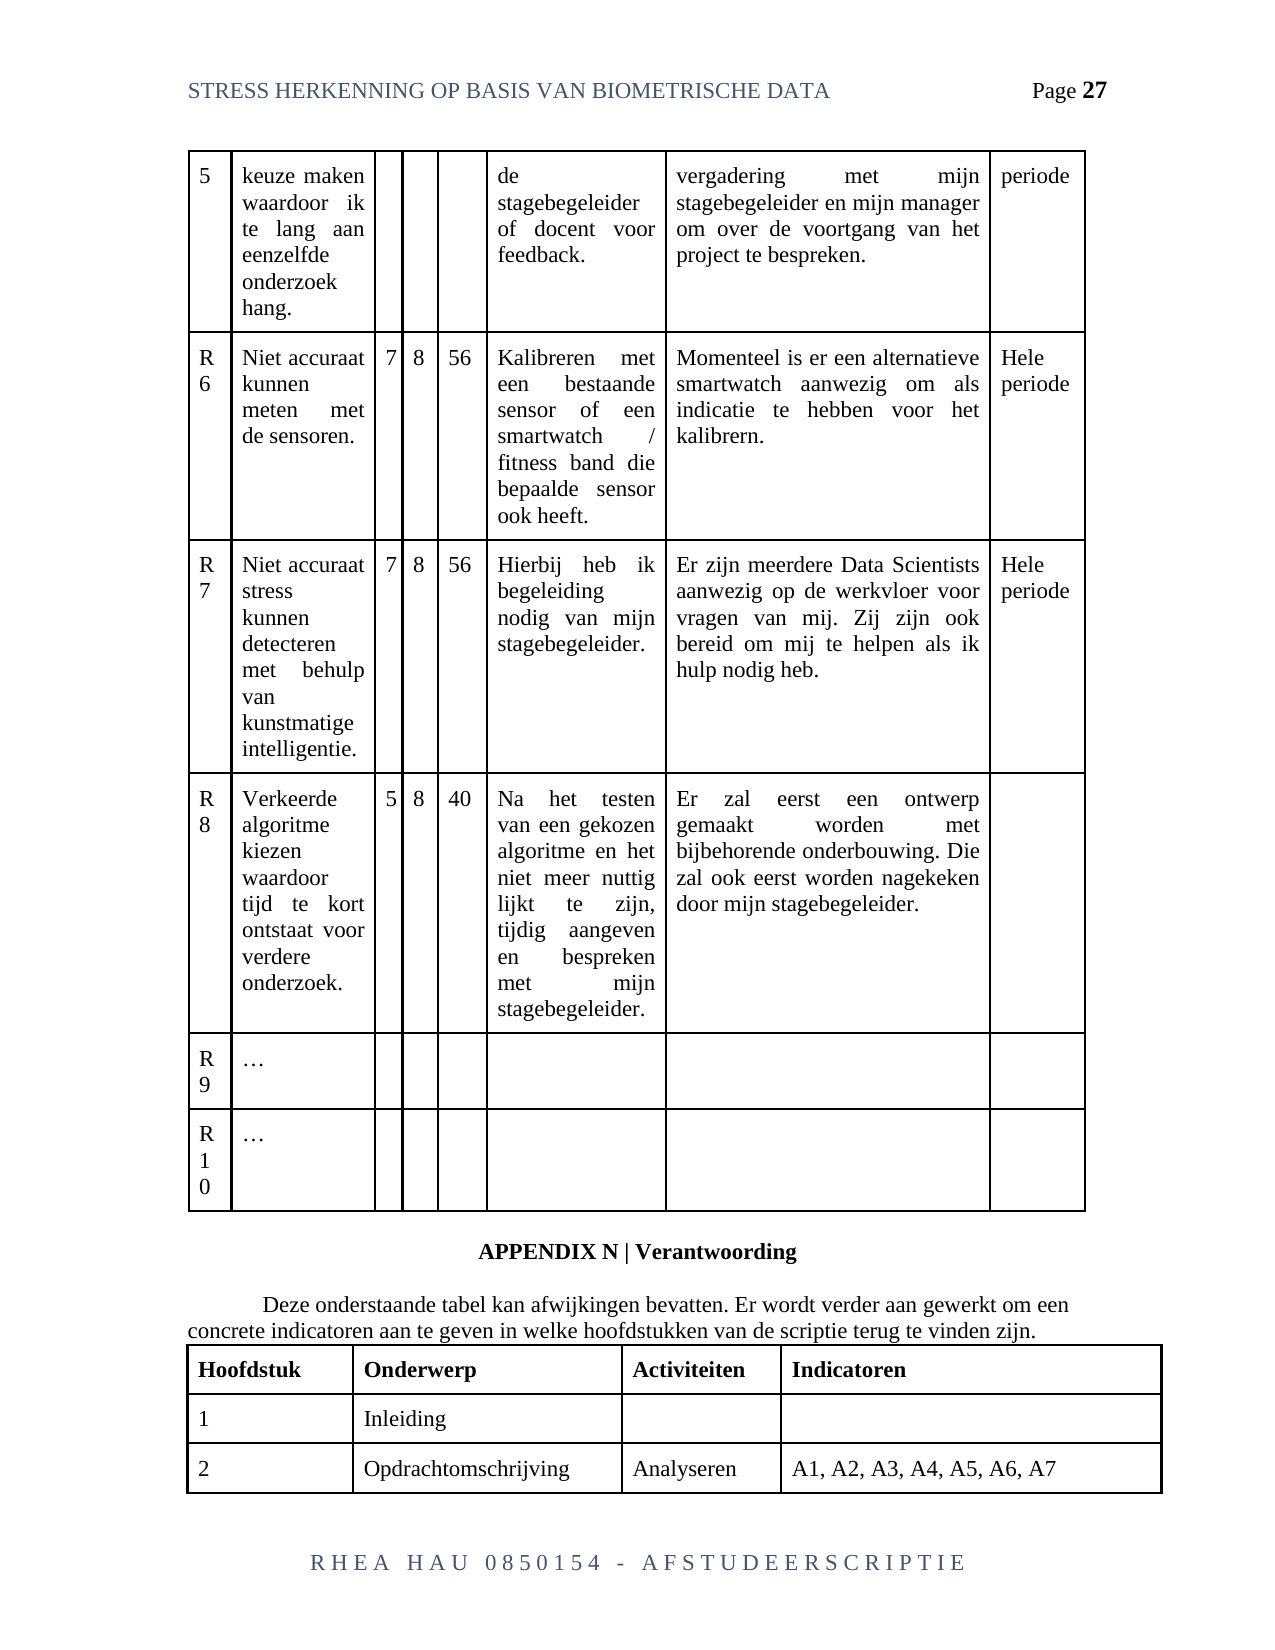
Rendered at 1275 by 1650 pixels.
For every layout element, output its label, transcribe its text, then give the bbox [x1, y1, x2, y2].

table_cell 8 [404, 333, 437, 538]
table_cell 9 [404, 152, 437, 331]
table_header Hoofdstuk [189, 1346, 352, 1393]
table_cell Analyseren [623, 1444, 780, 1492]
table_cell [782, 1395, 1160, 1442]
table_cell [991, 1110, 1084, 1210]
table_cell Niet accuraat kunnen meten met de sensoren. [233, 333, 374, 538]
table_cell … [233, 1110, 374, 1210]
table_cell R8 [190, 774, 230, 1032]
table_cell 56 [439, 541, 486, 772]
table_cell A1, A2, A3, A4, A5, A6, A7 [782, 1444, 1160, 1492]
table_cell [488, 1110, 665, 1210]
table_cell 7 [376, 541, 401, 772]
table_cell [488, 1034, 665, 1108]
table_header Activiteiten [623, 1346, 780, 1393]
table_cell 1 [189, 1395, 352, 1442]
table_cell 7 [376, 152, 401, 331]
table_cell [376, 1110, 401, 1210]
table_cell … [233, 1034, 374, 1108]
table_cell R10 [190, 1110, 230, 1210]
table_cell 63 [439, 152, 486, 331]
table_cell Er zijn meerdere Data Scientists aanwezig op de werkvloer voor vragen van mij. Zij zijn ook bereid om mij te helpen als ik hulp nodig heb. [667, 541, 989, 772]
table_cell 2 [189, 1444, 352, 1492]
table_cell Momenteel zijn er 2-wekelijkse vergadering met mijn stagebegeleider en mijn manager om over de voortgang van het project te bespreken. [667, 152, 989, 331]
table_cell Er zal eerst een ontwerp gemaakt worden met bijbehorende onderbouwing. Die zal ook eerst worden nagekeken door mijn stagebegeleider. [667, 774, 989, 1032]
table_cell [404, 1110, 437, 1210]
table_cell Kalibreren met een bestaande sensor of een smartwatch / fitness band die bepaalde sensor ook heeft. [488, 333, 665, 538]
table_cell [667, 1034, 989, 1108]
table_cell 5 [376, 774, 401, 1032]
text Deze onderstaande tabel kan afwijkingen bevatten. Er wordt verder aan gewerkt om een concrete indicatoren aan te geven in welke hoofdstukken van de scriptie terug te vinden zijn. [187, 1291, 1087, 1344]
table_cell [991, 774, 1084, 1032]
table_cell Hele periode [991, 333, 1084, 538]
table_cell Verkeerde keuze maken waardoor ik te lang aan eenzelfde onderzoek hang. [233, 152, 374, 331]
table_cell 8 [404, 541, 437, 772]
table_cell Bespreken met de stagebegeleider of docent voor feedback. [488, 152, 665, 331]
table_cell [667, 1110, 989, 1210]
table_cell Verkeerde algoritme kiezen waardoor tijd te kort ontstaat voor verdere onderzoek. [233, 774, 374, 1032]
table_cell Hele periode [991, 541, 1084, 772]
table_cell Momenteel is er een alternatieve smartwatch aanwezig om als indicatie te hebben voor het kalibrern. [667, 333, 989, 538]
table_cell Hele periode [991, 152, 1084, 331]
table_cell [376, 1034, 401, 1108]
table_cell Niet accuraat stress kunnen detecteren met behulp van kunstmatige intelligentie. [233, 541, 374, 772]
table_cell R7 [190, 541, 230, 772]
table_cell Inleiding [354, 1395, 621, 1442]
table_cell Hierbij heb ik begeleiding nodig van mijn stagebegeleider. [488, 541, 665, 772]
table_cell [991, 1034, 1084, 1108]
table_cell [439, 1110, 486, 1210]
table_cell R6 [190, 333, 230, 538]
table_cell Opdrachtomschrijving [354, 1444, 621, 1492]
table_cell [623, 1395, 780, 1442]
table_cell 7 [376, 333, 401, 538]
table_cell [404, 1034, 437, 1108]
table_cell 56 [439, 333, 486, 538]
table_cell 8 [404, 774, 437, 1032]
table_cell [439, 1034, 486, 1108]
table_cell R5 [190, 152, 230, 331]
table_cell 40 [439, 774, 486, 1032]
table_header Onderwerp [354, 1346, 621, 1393]
subtitle APPENDIX N | Verantwoording [187, 1238, 1087, 1265]
table_header Indicatoren [782, 1346, 1160, 1393]
table_cell Na het testen van een gekozen algoritme en het niet meer nuttig lijkt te zijn, tijdig aangeven en bespreken met mijn stagebegeleider. [488, 774, 665, 1032]
table_cell R9 [190, 1034, 230, 1108]
